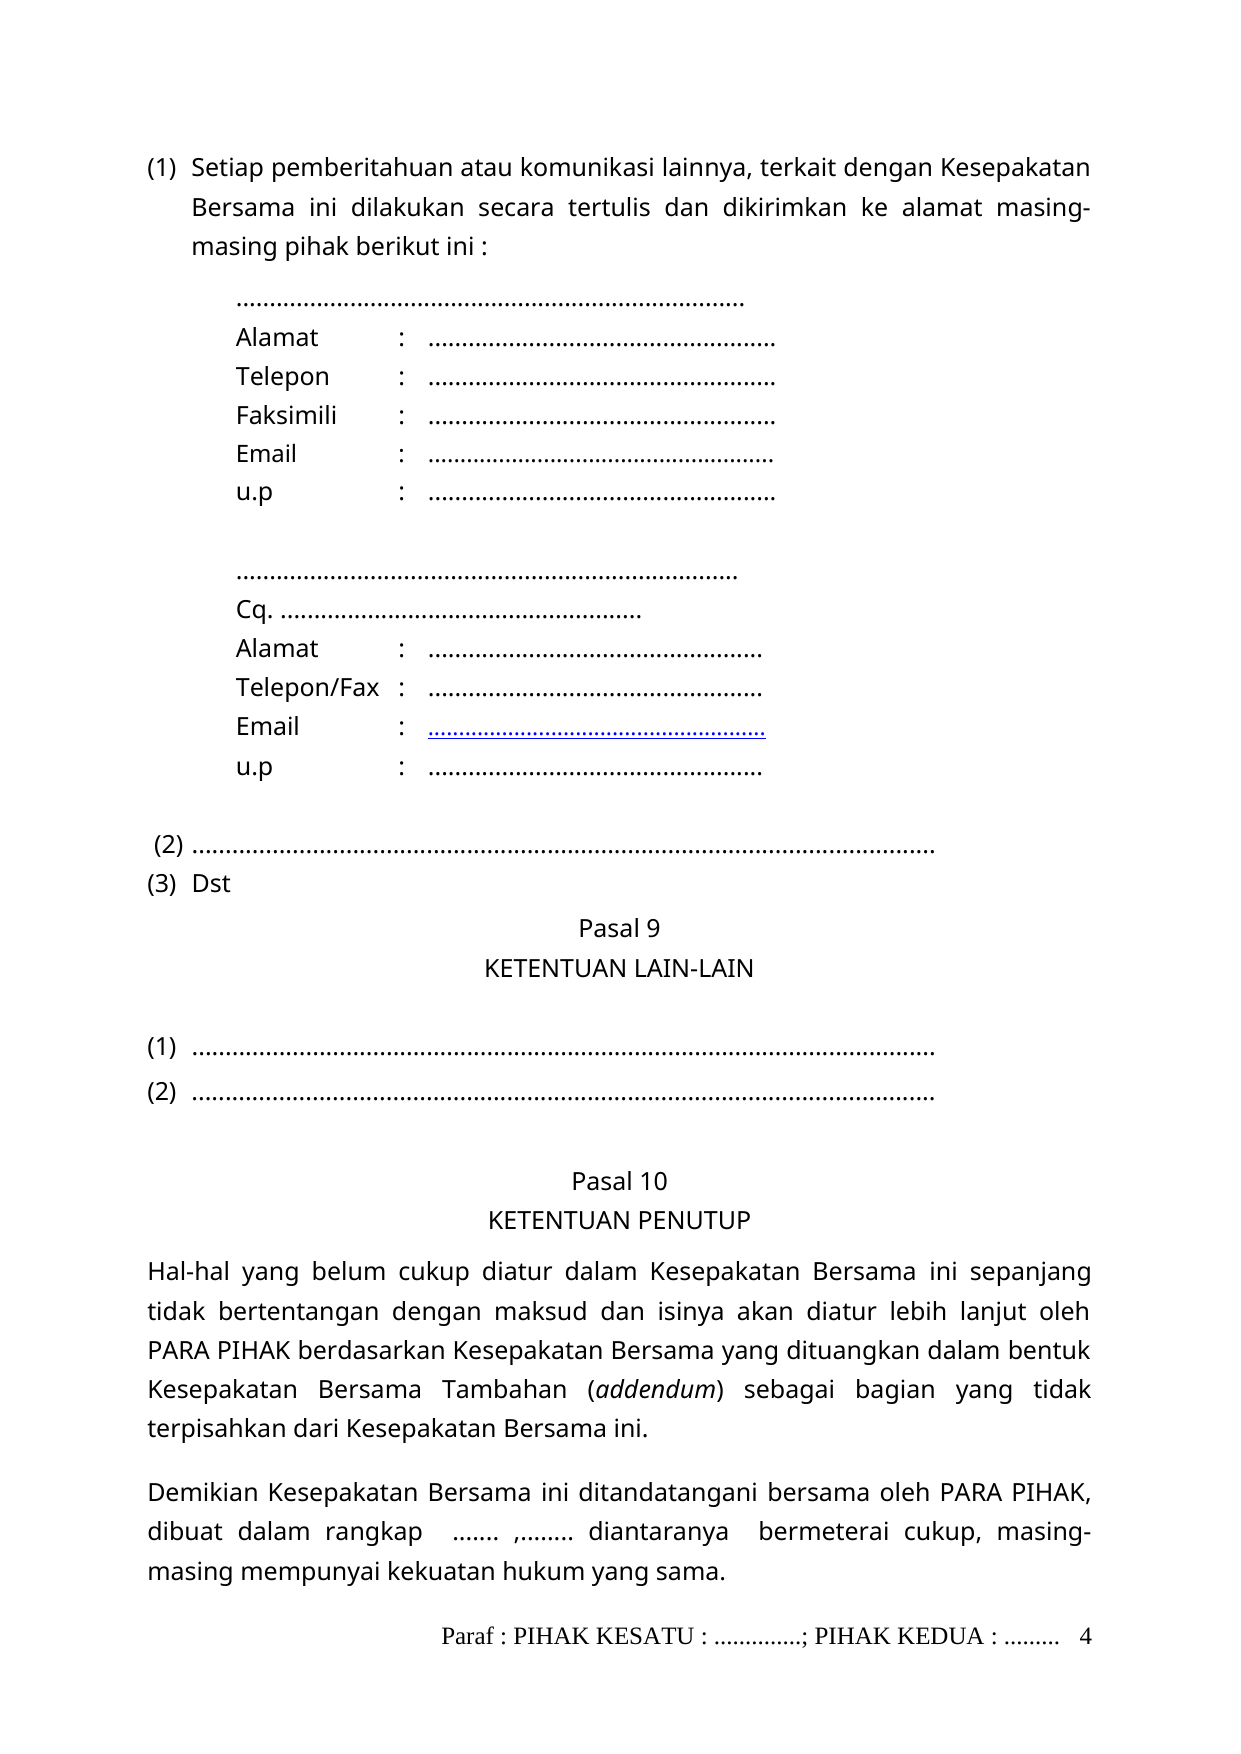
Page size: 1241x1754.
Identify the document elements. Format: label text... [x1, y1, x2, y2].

text Email : ...................................................... [191, 437, 1092, 469]
text KETENTUAN PENUTUP [147, 1202, 1092, 1236]
text u.p : .................................................... [191, 474, 1092, 508]
text Hal-hal yang belum cukup diatur dalam Kesepakatan Bersama ini sepanjang tidak bertentangan dengan maksud dan isinya akan diatur lebih lanjut oleh PARA PIHAK berdasarkan Kesepakatan Bersama yang dituangkan dalam bentuk Kesepakatan Bersama Tambahan (addendum) sebagai bagian yang tidak terpisahkan dari Kesepakatan Bersama ini. [147, 1254, 1092, 1445]
list ............................................................................................................... [154, 827, 1083, 861]
text Telepon : .................................................... [191, 358, 1092, 392]
text Pasal 9 [147, 911, 1092, 945]
text Pasal 10 [147, 1163, 1092, 1197]
list Setiap pemberitahuan atau komunikasi lainnya, terkait dengan Kesepakatan Bersama ini dilakukan secara tertulis dan dikirimkan ke alamat masing-masing pihak berikut ini : [147, 150, 1092, 262]
list Dst [147, 866, 1092, 900]
text Cq. ...................................................... [236, 592, 1092, 626]
text ............................................................................ [191, 280, 1092, 314]
text Demikian Kesepakatan Bersama ini ditandatangani bersama oleh PARA PIHAK, dibuat dalam rangkap ....... ,........ diantaranya bermeterai cukup, masing-masing mempunyai kekuatan hukum yang sama. [147, 1475, 1092, 1587]
text Telepon/Fax : .................................................. [191, 670, 1092, 704]
text Alamat : .................................................... [191, 319, 1092, 353]
text Email : ....................................................... [191, 709, 1092, 743]
text KETENTUAN LAIN-LAIN [147, 950, 1092, 984]
text Faksimili : .................................................... [191, 397, 1092, 432]
list ............................................................................................................... [147, 1029, 1092, 1063]
list ............................................................................................................... [147, 1074, 1092, 1108]
text u.p : .................................................. [191, 748, 1092, 782]
text Alamat : .................................................. [236, 631, 1092, 665]
text ........................................................................... [191, 552, 1092, 586]
